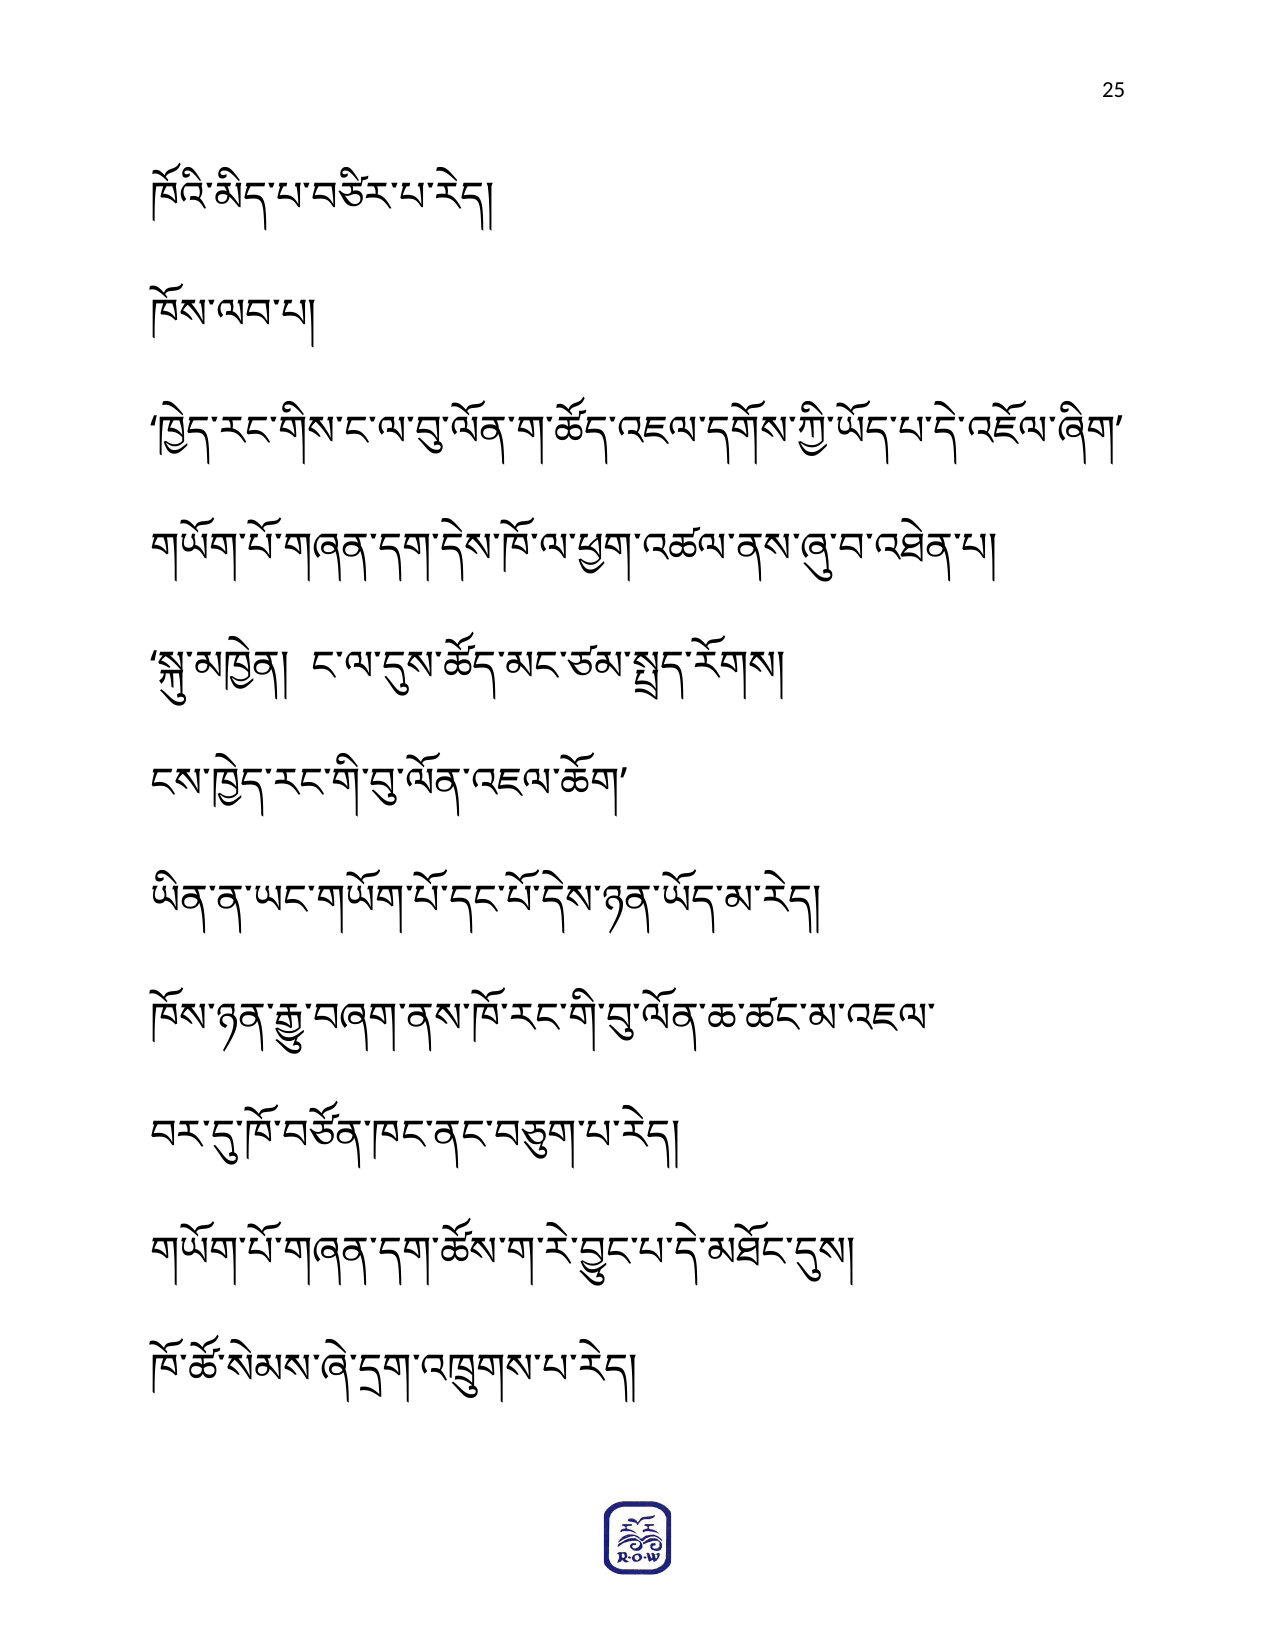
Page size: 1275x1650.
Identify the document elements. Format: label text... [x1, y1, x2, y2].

text ‘ཁྱེད་རང་གིས་ང་ལ་བུ་ལོན་ག་ཚོད་འཇལ་དགོས་ཀྱི་ཡོད་པ་དེ་འཇོལ་ཞིག’ [150, 384, 1125, 502]
text གཡོག་པོ་གཞན་དག་ཚོས་ག་རེ་བྱུང་པ་དེ་མཐོང་དུས། [150, 1206, 1125, 1323]
text ཁོས་ཉན་རྒྱུ་བཞག་ནས་ཁོ་རང་གི་བུ་ལོན་ཆ་ཚང་མ་འཇལ་ [150, 971, 1125, 1088]
text ཁོས་ལབ་པ། [150, 267, 1125, 384]
text ‘སྐུ་མཁྱེན། ང་ལ་དུས་ཚོད་མང་ཙམ་སྤྲད་རོགས། [150, 619, 1125, 736]
text བར་དུ་ཁོ་བཙོན་ཁང་ནང་བཅུག་པ་རེད། [150, 1088, 1125, 1206]
text ཡིན་ན་ཡང་གཡོག་པོ་དང་པོ་དེས་ཉན་ཡོད་མ་རེད། [150, 854, 1125, 971]
text ཁོ་ཚོ་སེམས་ཞེ་དྲག་འཁྲུགས་པ་རེད། [150, 1323, 1125, 1440]
text གཡོག་པོ་གཞན་དག་དེས་ཁོ་ལ་ཕྱག་འཚལ་ནས་ཞུ་བ་འཐེན་པ། [150, 502, 1125, 619]
picture [603, 1501, 672, 1575]
text ཁོའི་མིད་པ་བཙིར་པ་རེད། [150, 150, 1125, 267]
text ངས་ཁྱེད་རང་གི་བུ་ལོན་འཇལ་ཆོག’ [150, 736, 1125, 854]
